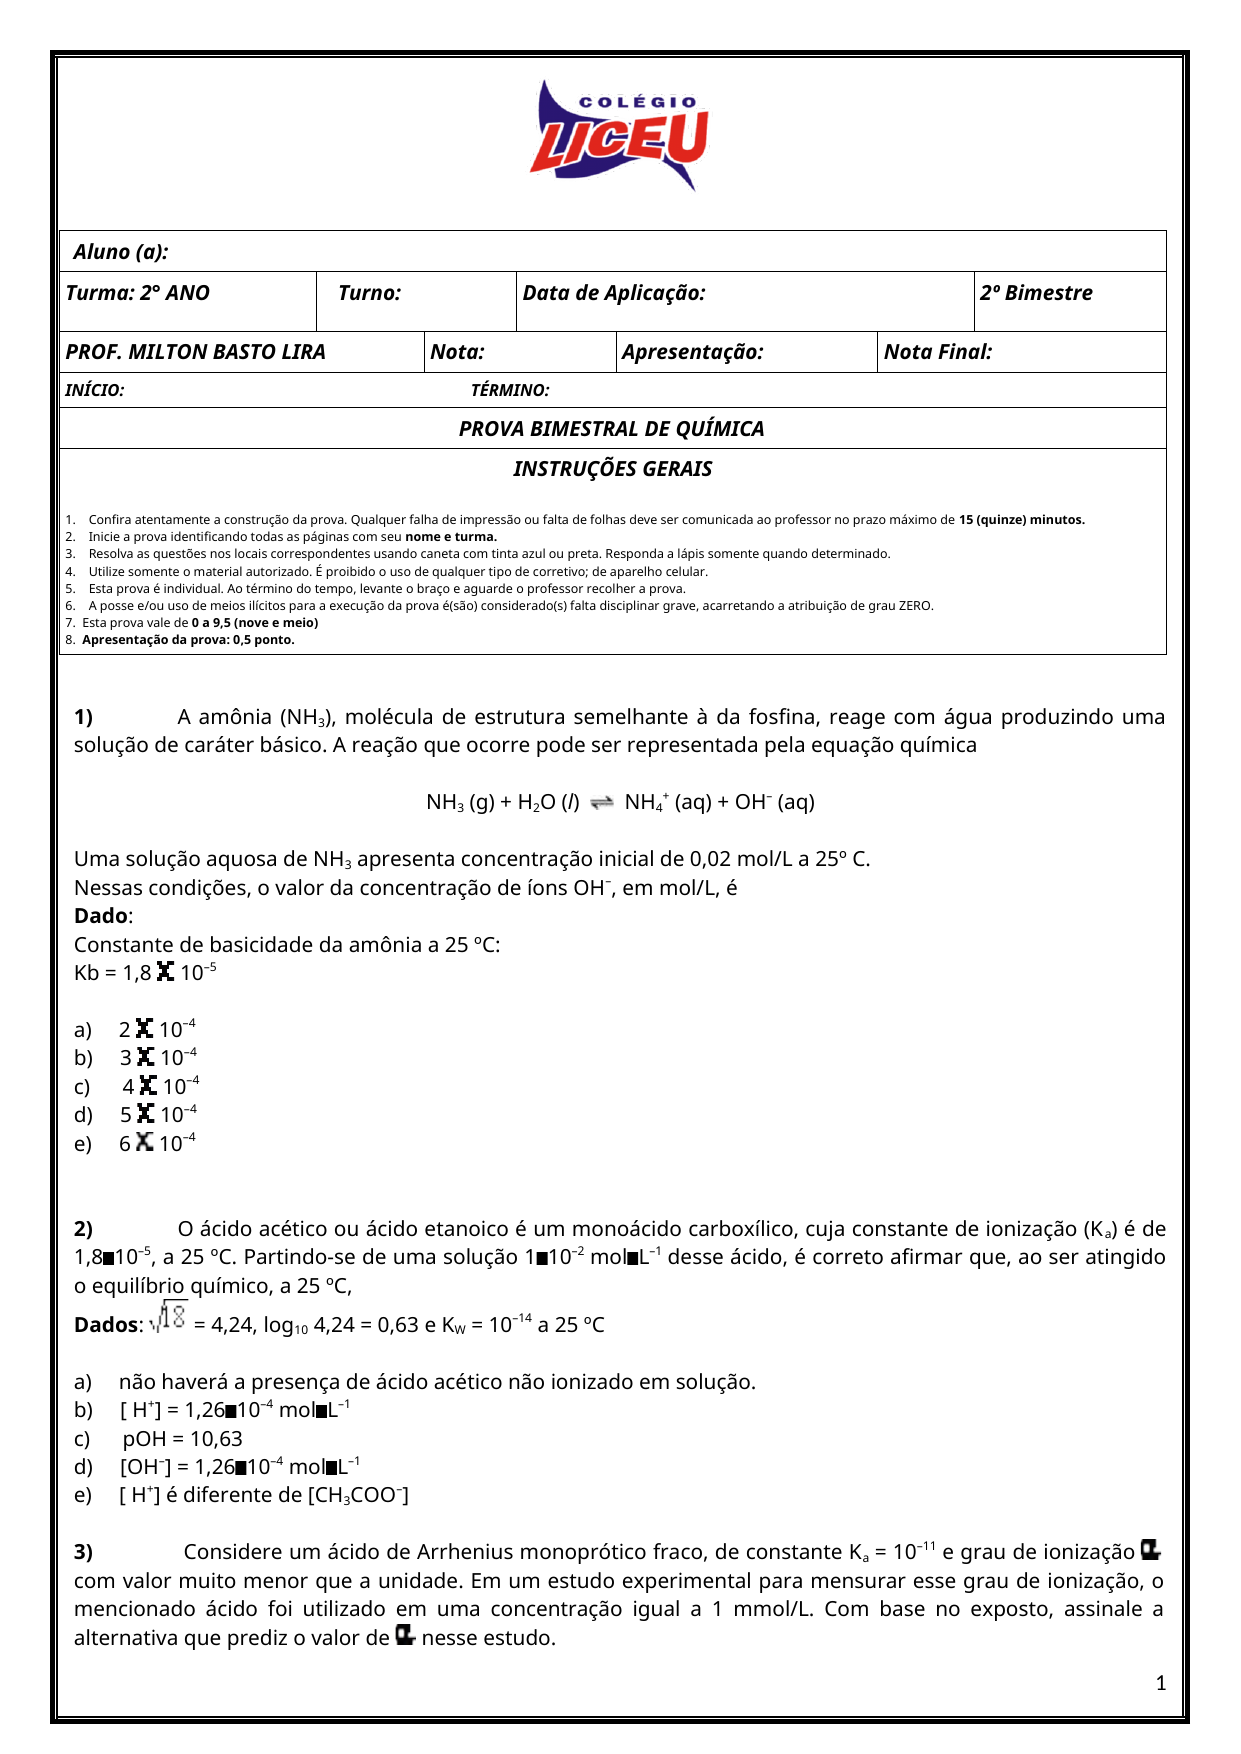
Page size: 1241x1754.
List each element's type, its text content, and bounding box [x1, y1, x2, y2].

table_header Aluno (a): [60, 231, 1166, 271]
picture [157, 961, 175, 981]
text e) 6 10–4 [74, 1129, 1167, 1157]
list A amônia (NH3), molécula de estrutura semelhante à da fosfina, reage com água produzindo uma solução de caráter básico. A reação que ocorre pode ser representada pela equação química [74, 702, 1167, 759]
text Uma solução aquosa de NH3 apresenta concentração inicial de 0,02 mol/L a 25º C. [74, 844, 1167, 873]
text Dado: [74, 901, 1167, 930]
text d) [OH–] = 1,2610–4 molL–1 [74, 1452, 1167, 1481]
text Kb = 1,8 10–5 [74, 958, 1167, 987]
table_cell Nota Final: [878, 332, 1166, 372]
picture [627, 1252, 639, 1265]
text e) [ H+] é diferente de [CH3COO–] [74, 1481, 1167, 1509]
picture [590, 795, 614, 810]
table_cell Data de Aplicação: [517, 272, 974, 331]
table_cell PROF. MILTON BASTO LIRA [60, 332, 424, 372]
picture [103, 1252, 114, 1265]
picture [316, 1405, 327, 1418]
table_cell Turma: 2° ANO [60, 272, 316, 331]
text b) [ H+] = 1,2610–4 molL–1 [74, 1395, 1167, 1424]
picture [519, 70, 719, 196]
picture [235, 1461, 247, 1475]
picture [137, 1047, 155, 1066]
table_cell 2º Bimestre [975, 272, 1166, 331]
text c) 4 10–4 [74, 1072, 1167, 1100]
text b) 3 10–4 [74, 1043, 1167, 1072]
text Constante de basicidade da amônia a 25 ºC: [74, 930, 1167, 958]
text Nessas condições, o valor da concentração de íons OH–, em mol/L, é [74, 873, 1167, 901]
picture [225, 1405, 237, 1418]
picture [139, 1075, 157, 1095]
picture [326, 1461, 337, 1475]
table_cell Nota: [425, 332, 616, 372]
list Considere um ácido de Arrhenius monoprótico fraco, de constante Ka = 10–11 e grau de ionização com valor muito menor que a unidade. Em um estudo experimental para mensurar esse grau de ionização, o mencionado ácido foi utilizado em uma concentração igual a 1 mmol/L. Com base no exposto, assinale a alternativa que prediz o valor de nesse estudo. [74, 1537, 1167, 1651]
picture [149, 1299, 189, 1333]
text a) não haverá a presença de ácido acético não ionizado em solução. [74, 1367, 1167, 1395]
table_cell INSTRUÇÕES GERAIS 1. Confira atentamente a construção da prova. Qualquer falha de impressão ou falta de folhas deve ser comunicada ao professor no prazo máximo de 15 (quinze) minutos. 2. Inicie a prova identificando todas as páginas com seu nome e turma. 3. Resolva as questões nos locais correspondentes usando caneta com tinta azul ou preta. Responda a lápis somente quando determinado. 4. Utilize somente o material autorizado. É proibido o uso de qualquer tipo de corretivo; de aparelho celular. 5. Esta prova é individual. Ao término do tempo, levante o braço e aguarde o professor recolher a prova. 6. A posse e/ou uso de meios ilícitos para a execução da prova é(são) considerado(s) falta disciplinar grave, acarretando a atribuição de grau ZERO. 7. Esta prova vale de 0 a 9,5 (nove e meio) 8. Apresentação da prova: 0,5 ponto. [60, 449, 1166, 654]
text d) 5 10–4 [74, 1100, 1167, 1129]
text a) 2 10–4 [74, 1015, 1167, 1043]
picture [136, 1132, 154, 1151]
text NH3 (g) + H2O (l) NH4+ (aq) + OH– (aq) [74, 787, 1167, 816]
picture [136, 1018, 154, 1038]
picture [137, 1103, 155, 1123]
table_cell Turno: [317, 272, 516, 331]
text c) pOH = 10,63 [74, 1424, 1167, 1452]
text Dados: = 4,24, log10 4,24 = 0,63 e KW = 10–14 a 25 ºC [74, 1299, 1167, 1338]
list O ácido acético ou ácido etanoico é um monoácido carboxílico, cuja constante de ionização (Ka) é de 1,810–5, a 25 ºC. Partindo-se de uma solução 110–2 molL–1 desse ácido, é correto afirmar que, ao ser atingido o equilíbrio químico, a 25 ºC, [74, 1214, 1167, 1299]
table_cell INÍCIO: TÉRMINO: [60, 373, 1166, 407]
picture [1140, 1539, 1162, 1560]
table_cell PROVA BIMESTRAL DE QUÍMICA [60, 408, 1166, 448]
picture [536, 1252, 548, 1265]
table_cell Apresentação: [617, 332, 877, 372]
picture [395, 1624, 416, 1645]
